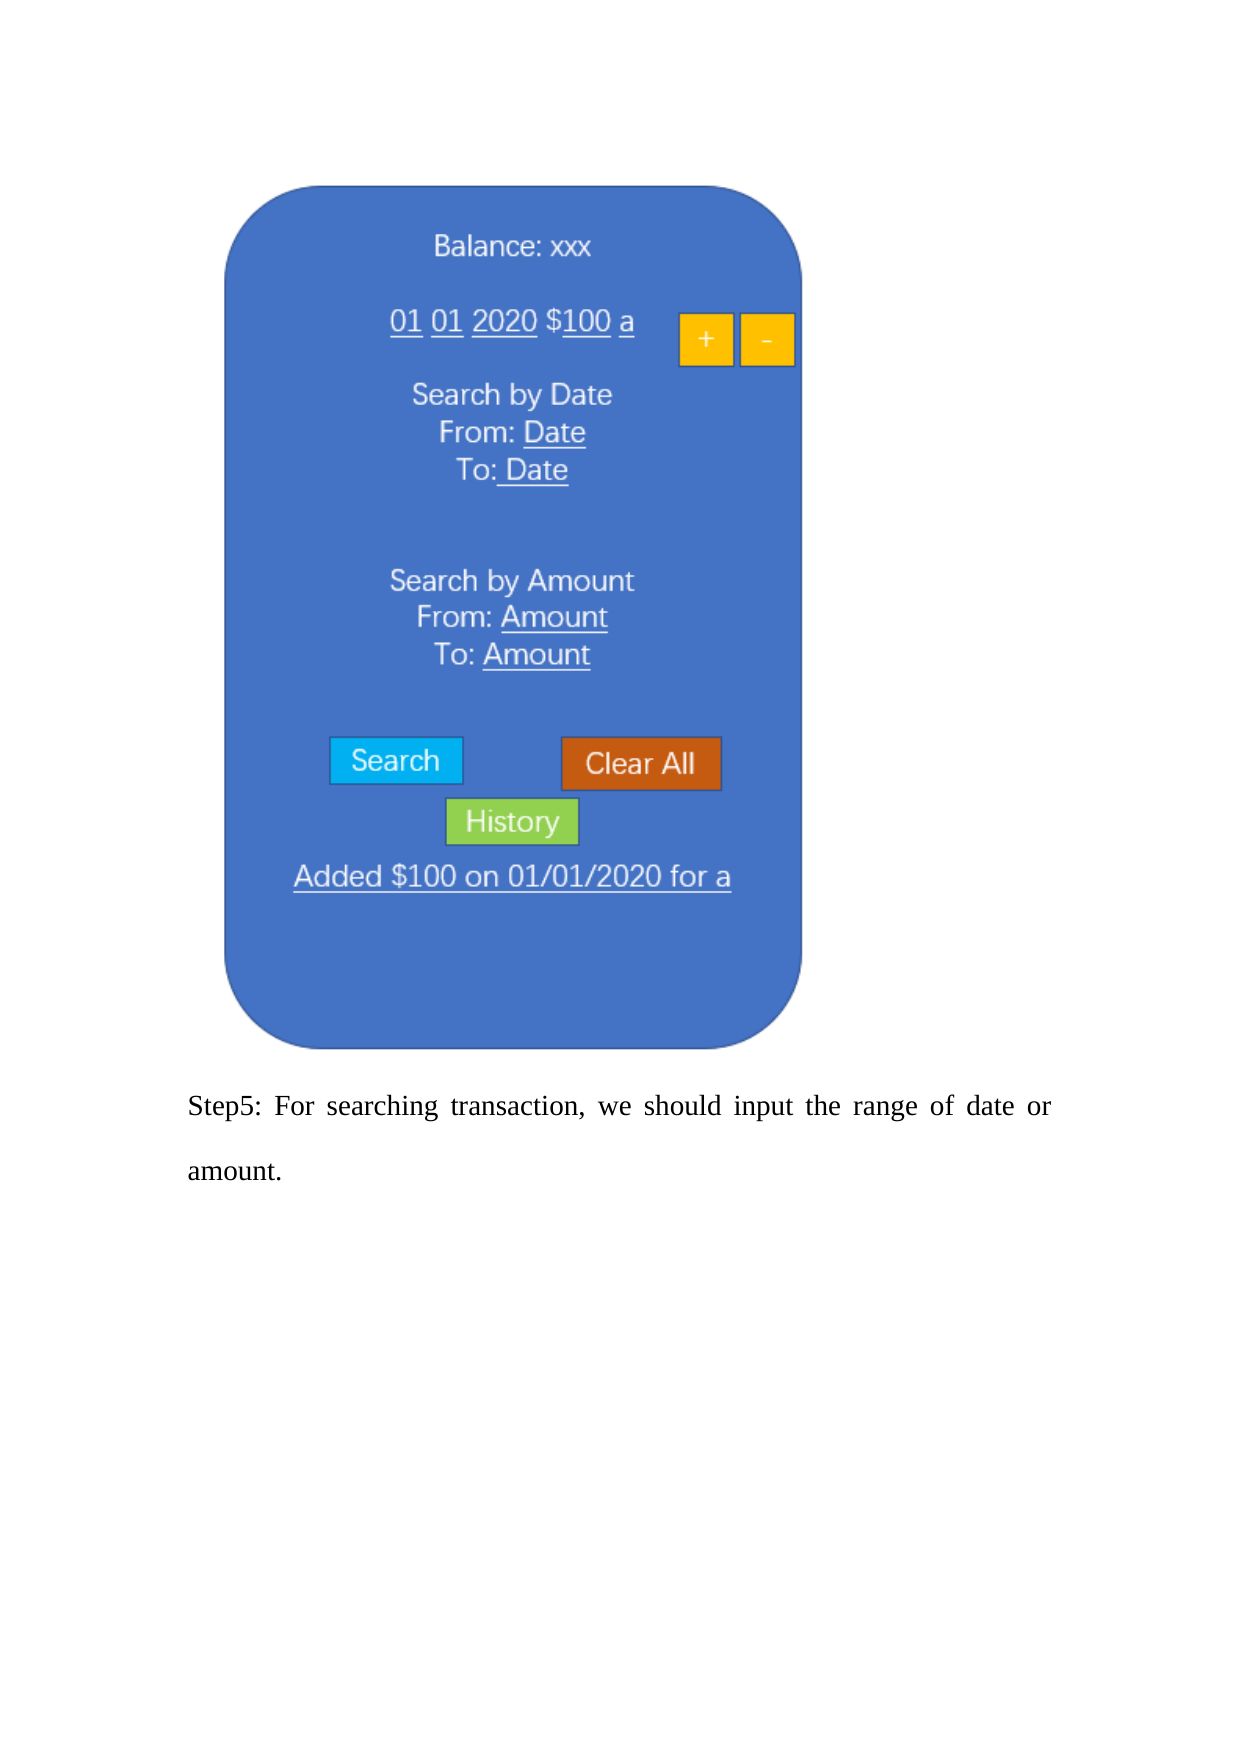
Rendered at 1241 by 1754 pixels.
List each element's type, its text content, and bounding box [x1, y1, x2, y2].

picture [187, 162, 854, 1062]
text Step5: For searching transaction, we should input the range of date or amount. [187, 1072, 1053, 1202]
